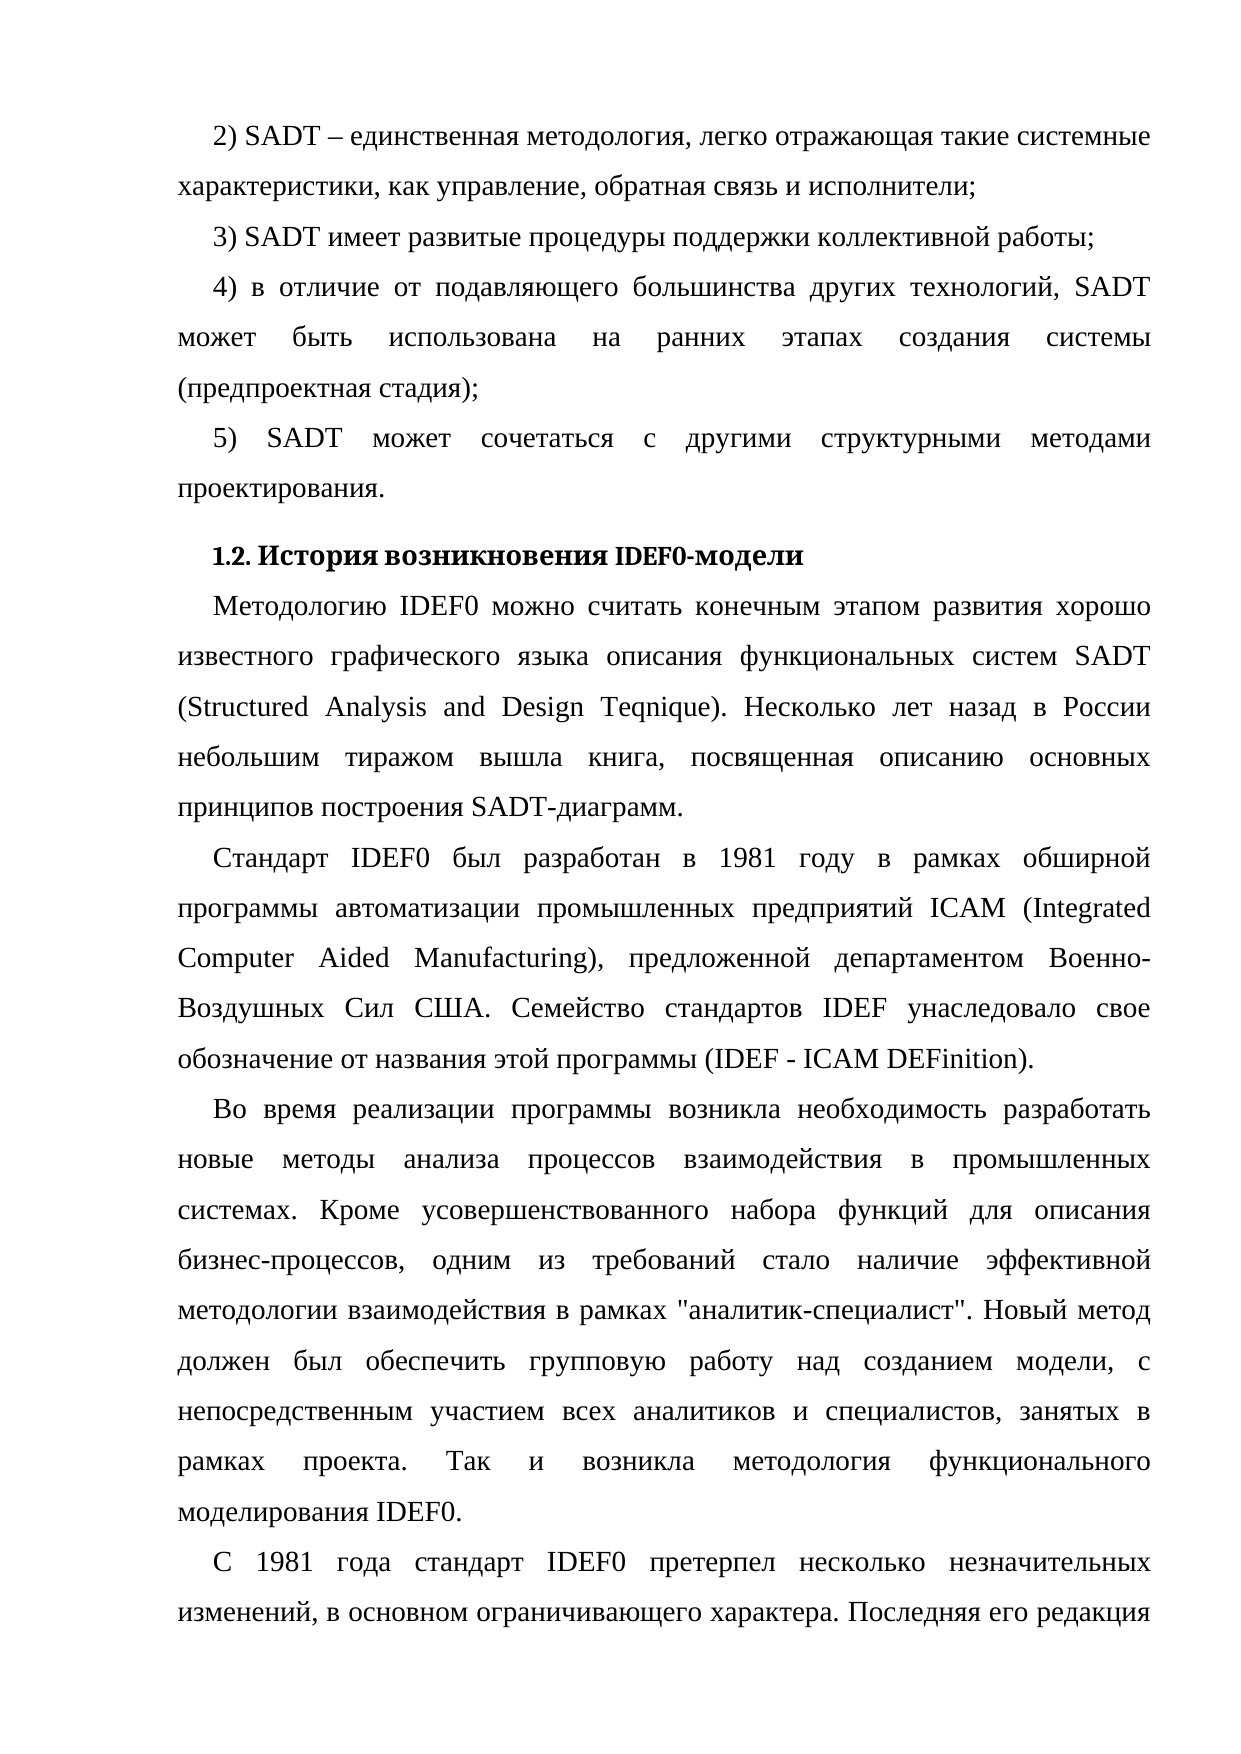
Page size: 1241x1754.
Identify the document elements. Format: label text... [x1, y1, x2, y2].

text 2) SADT – единственная методология, легко отражающая такие системные характеристики, как управление, обратная связь и исполнители; [177, 118, 1152, 202]
text 3) SADT имеет развитые процедуры поддержки коллективной работы; [177, 219, 1152, 252]
text Стандарт IDEF0 был разработан в 1981 году в рамках обширной программы автоматизации промышленных предприятий ICAM (Integrated Computer Aided Manufacturing), предложенной департаментом Военно-Воздушных Сил США. Семейство стандартов IDEF унаследовало свое обозначение от названия этой программы (IDEF - ICAM DEFinition). [177, 840, 1152, 1074]
text Методологию IDEF0 можно считать конечным этапом развития хорошо известного графического языка описания функциональных систем SADT (Structured Analysis and Design Teqnique). Несколько лет назад в России небольшим тиражом вышла книга, посвященная описанию основных принципов построения SADT-диаграмм. [177, 588, 1152, 823]
subtitle 1.2. История возникновения IDEF0-модели [177, 541, 1152, 573]
text 4) в отличие от подавляющего большинства других технологий, SADT может быть использована на ранних этапах создания системы (предпроектная стадия); [177, 269, 1152, 403]
text 5) SADT может сочетаться с другими структурными методами проектирования. [177, 420, 1152, 504]
text Во время реализации программы возникла необходимость разработать новые методы анализа процессов взаимодействия в промышленных системах. Кроме усовершенствованного набора функций для описания бизнес-процессов, одним из требований стало наличие эффективной методологии взаимодействия в рамках "аналитик-специалист". Новый метод должен был обеспечить групповую работу над созданием модели, с непосредственным участием всех аналитиков и специалистов, занятых в рамках проекта. Так и возникла методология функционального моделирования IDEF0. [177, 1091, 1152, 1527]
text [177, 1544, 1152, 1628]
